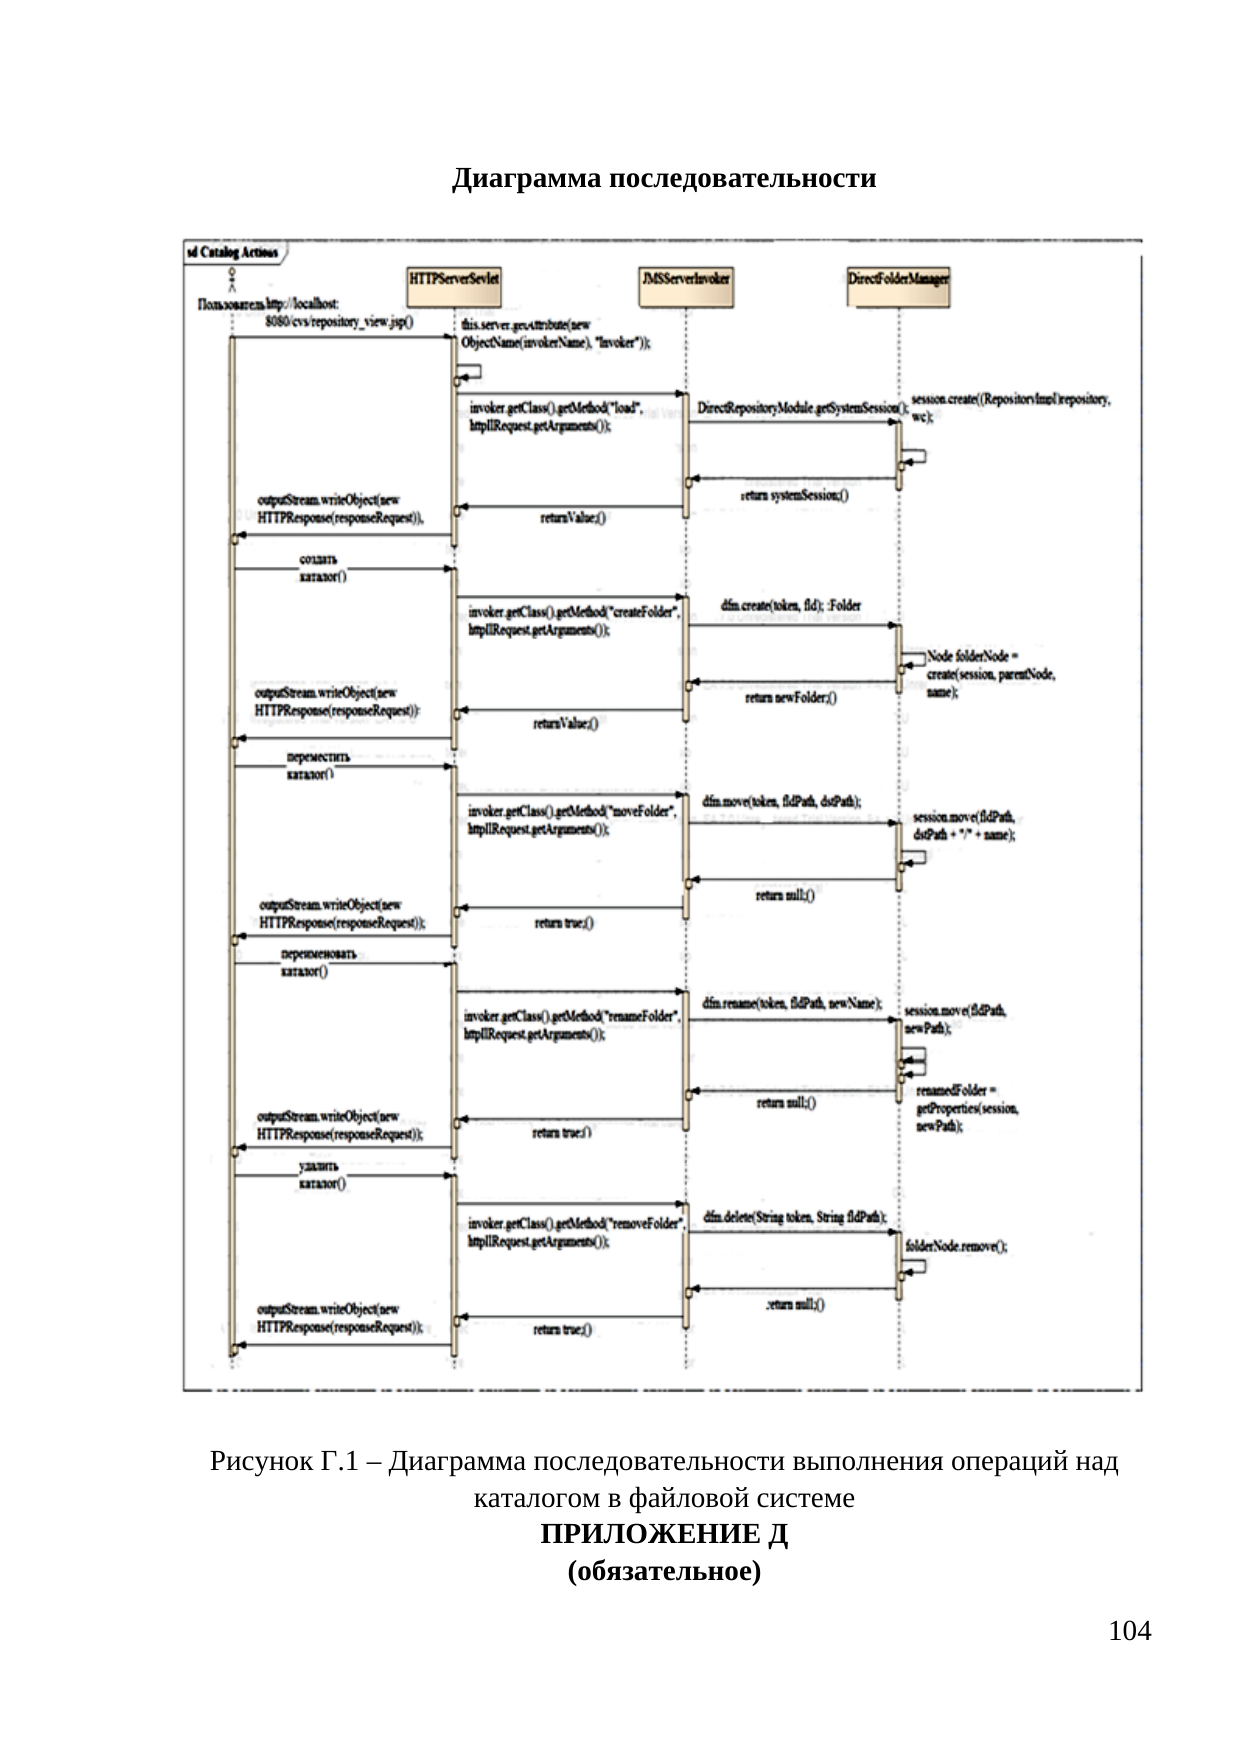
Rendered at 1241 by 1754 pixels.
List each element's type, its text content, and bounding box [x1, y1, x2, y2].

list ПРИЛОЖЕНИЕ Д [177, 1517, 1152, 1550]
list Диаграмма последовательности [177, 160, 1152, 194]
list (обязательное) [177, 1553, 1152, 1587]
picture [177, 233, 1152, 1403]
list Рисунок Г.1 – Диаграмма последовательности выполнения операций над каталогом в файловой системе [177, 1443, 1152, 1513]
